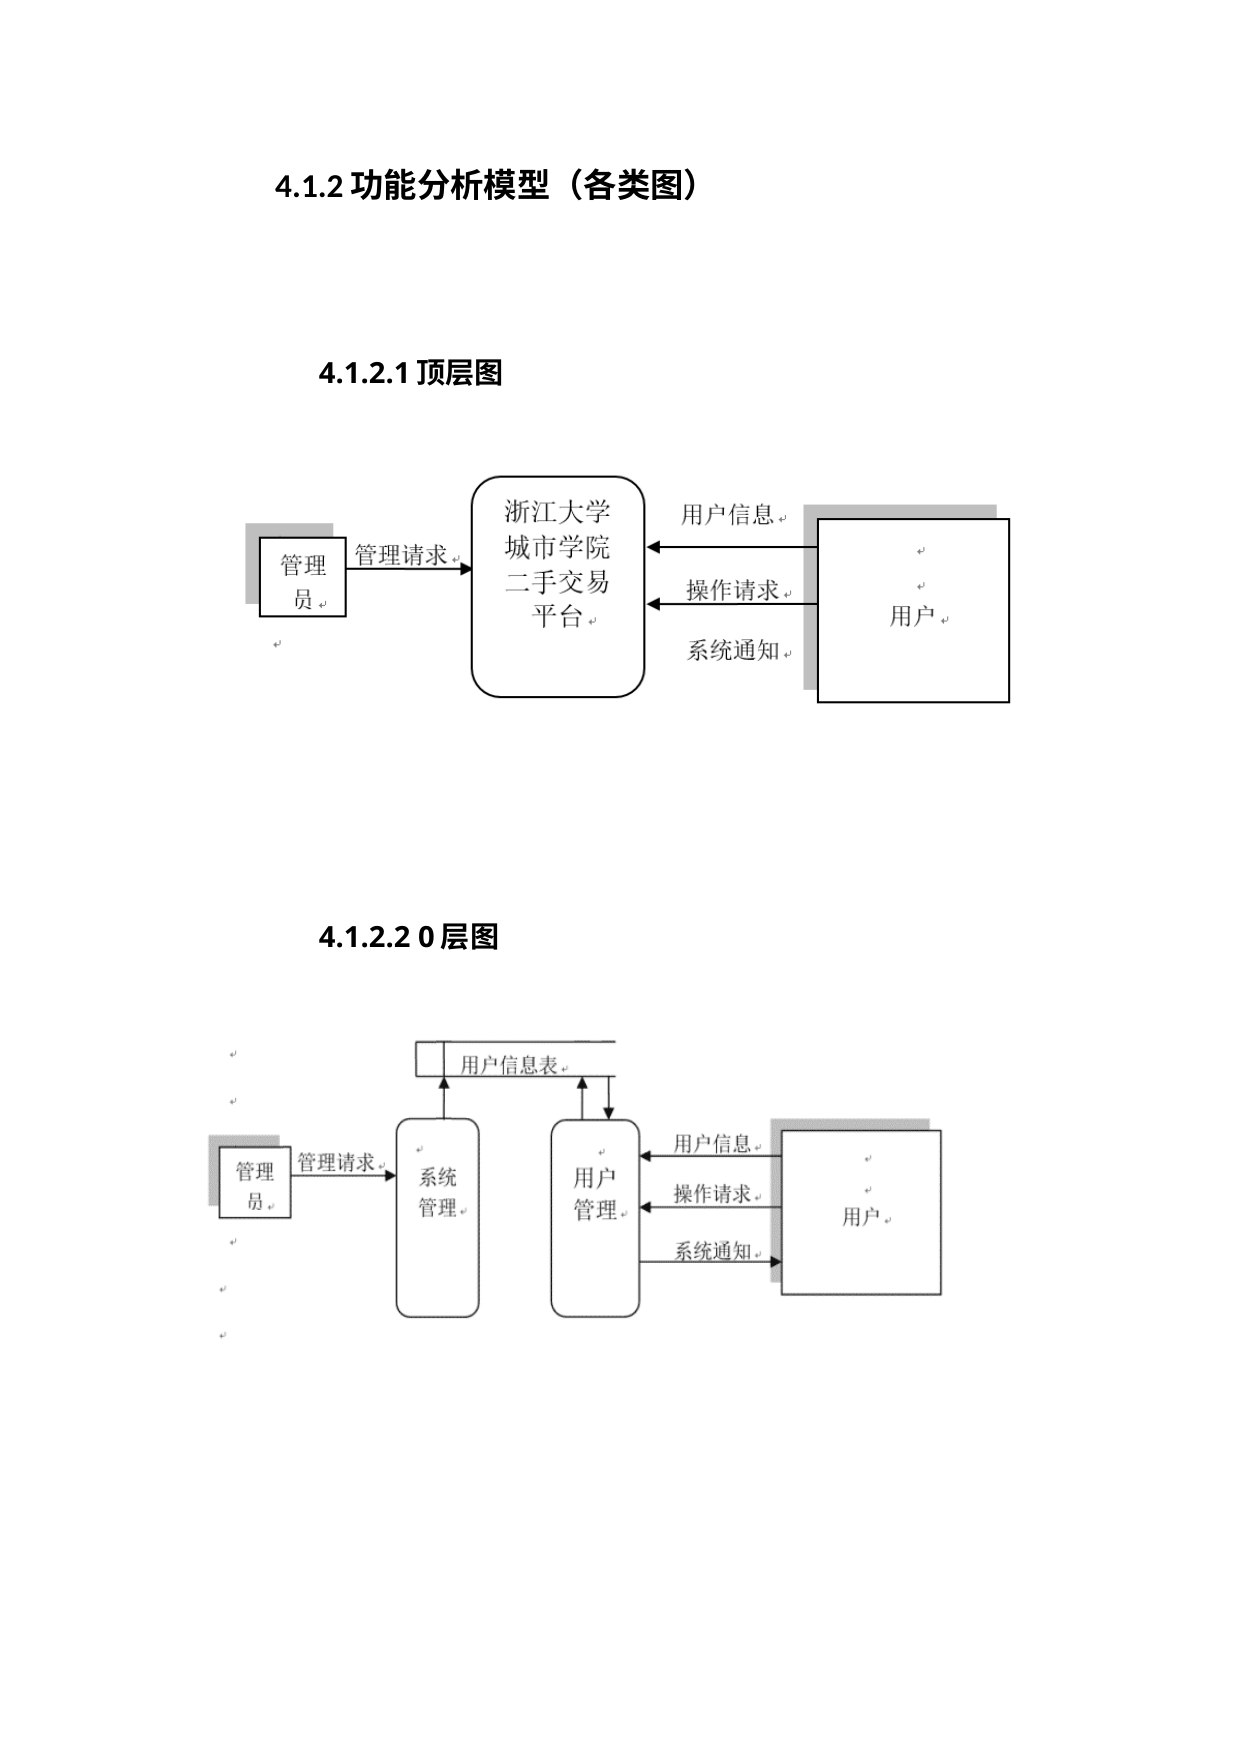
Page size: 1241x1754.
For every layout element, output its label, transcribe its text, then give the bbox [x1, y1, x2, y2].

picture [187, 1023, 973, 1344]
picture [231, 457, 1097, 723]
